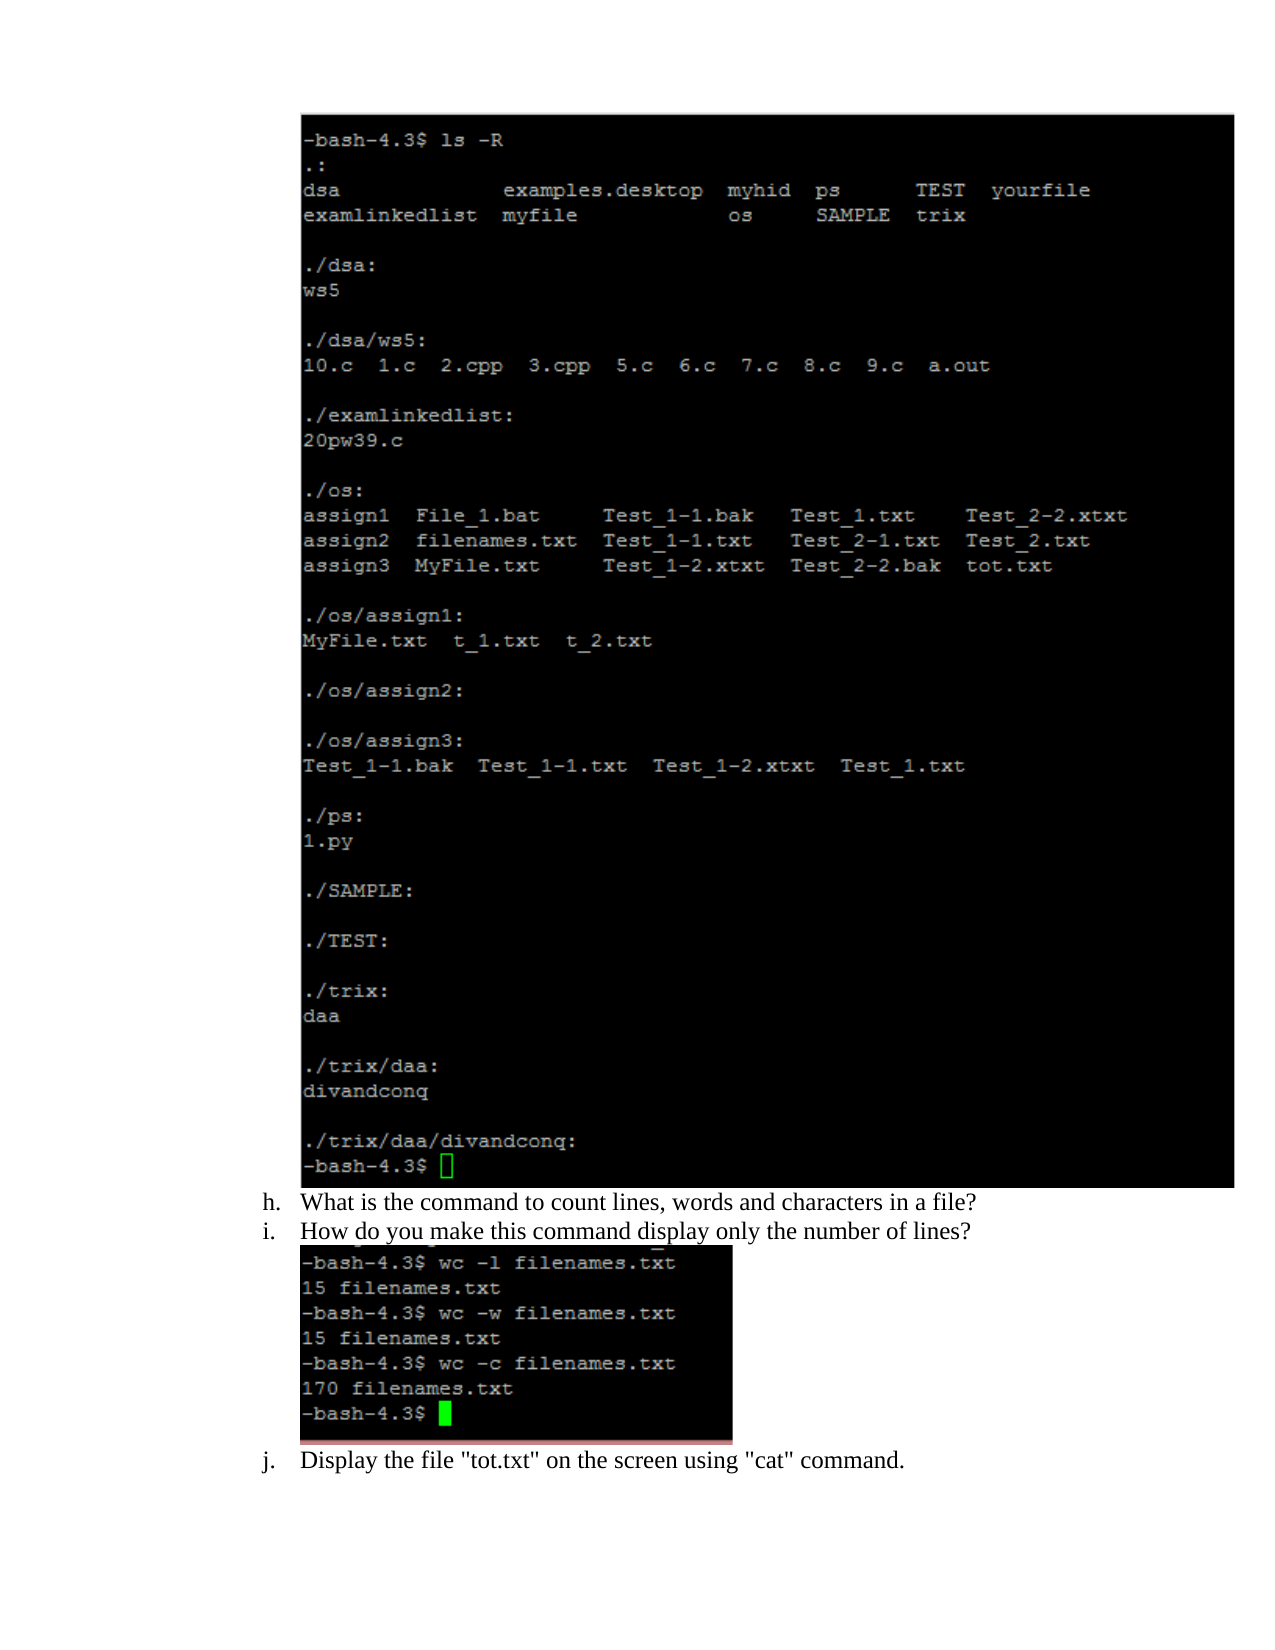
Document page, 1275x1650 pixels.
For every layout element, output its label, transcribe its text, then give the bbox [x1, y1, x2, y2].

list What is the command to count lines, words and characters in a file? [262, 1187, 1125, 1216]
list Display the file "tot.txt" on the screen using "cat" command. [262, 1445, 1125, 1474]
picture [300, 1245, 733, 1445]
picture [300, 112, 1235, 1188]
list How do you make this command display only the number of lines? [262, 1216, 1125, 1245]
